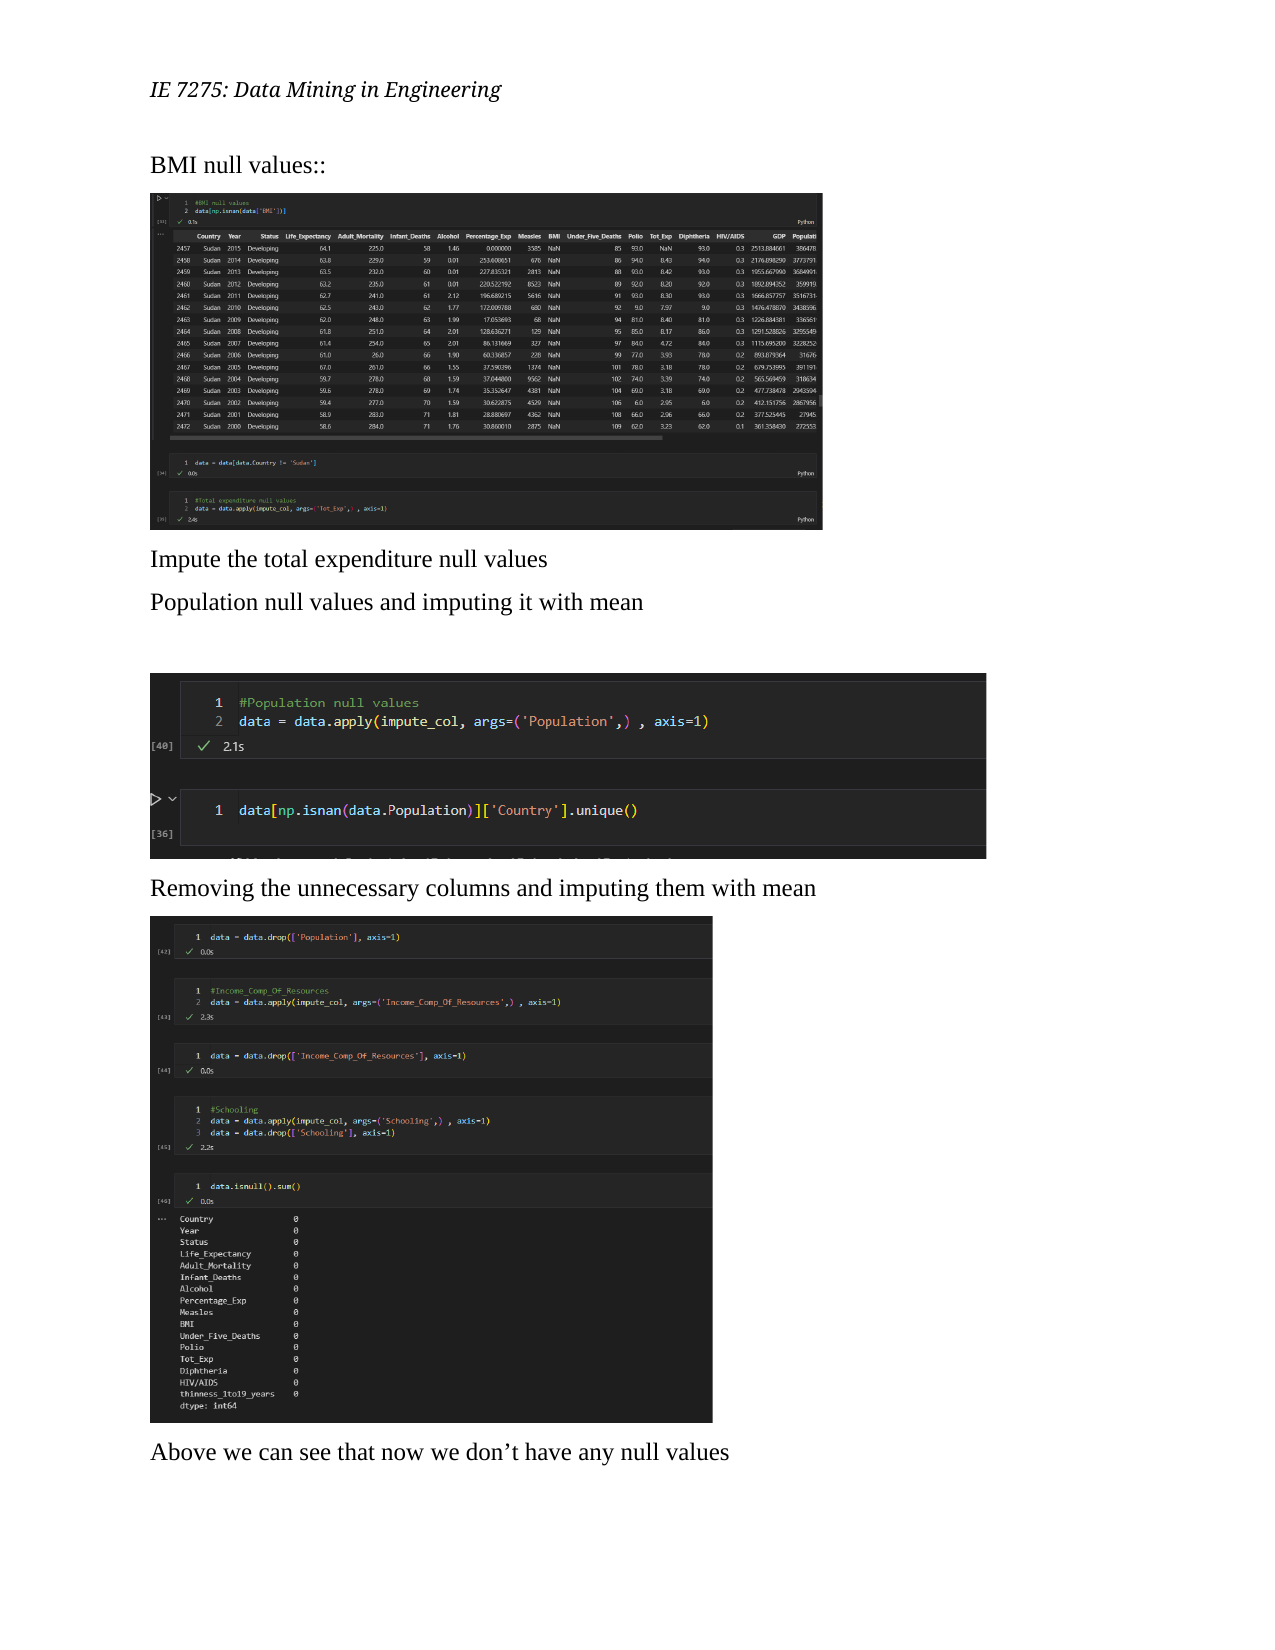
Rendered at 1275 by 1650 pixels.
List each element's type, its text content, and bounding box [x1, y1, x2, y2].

text Impute the total expenditure null values [75, 544, 1125, 573]
picture [150, 193, 823, 530]
text Population null values and imputing it with mean [75, 587, 1125, 616]
text Above we can see that now we don’t have any null values [150, 1437, 1125, 1466]
text Removing the unnecessary columns and imputing them with mean [75, 873, 1125, 902]
picture [150, 673, 987, 859]
text BMI null values:: [75, 150, 1125, 179]
picture [150, 916, 713, 1423]
